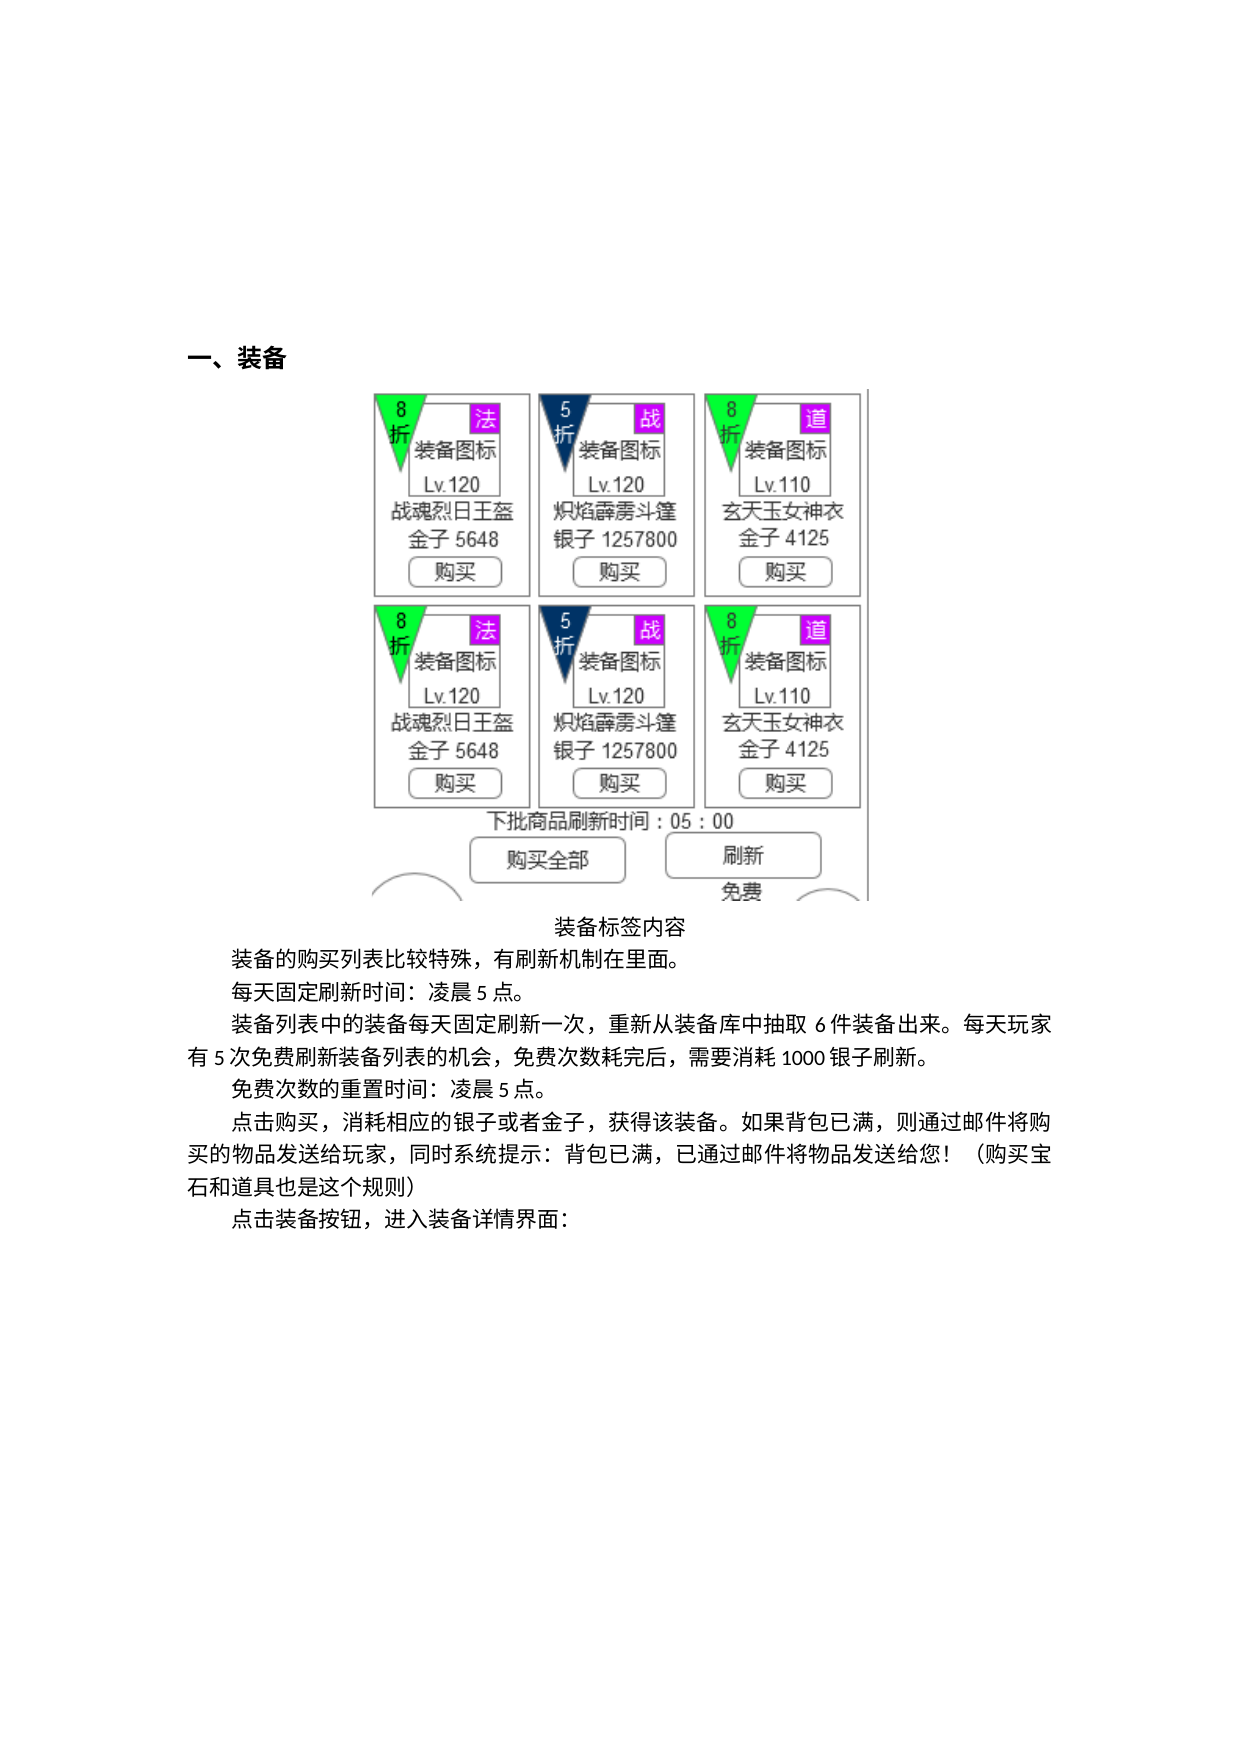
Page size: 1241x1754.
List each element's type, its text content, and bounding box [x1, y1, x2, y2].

list 装备 [187, 324, 1053, 389]
list 免费次数的重置时间：凌晨5点。 [187, 1072, 1053, 1104]
picture [371, 389, 869, 901]
list 点击装备按钮，进入装备详情界面： [187, 1202, 1053, 1234]
list 装备列表中的装备每天固定刷新一次，重新从装备库中抽取6件装备出来。每天玩家有5次免费刷新装备列表的机会，免费次数耗完后，需要消耗1000银子刷新。 [187, 1007, 1053, 1072]
list 每天固定刷新时间：凌晨5点。 [187, 974, 1053, 1007]
list 装备标签内容 [187, 909, 1053, 942]
list 点击购买，消耗相应的银子或者金子，获得该装备。如果背包已满，则通过邮件将购买的物品发送给玩家，同时系统提示：背包已满，已通过邮件将物品发送给您！（购买宝石和道具也是这个规则） [187, 1104, 1053, 1202]
list 装备的购买列表比较特殊，有刷新机制在里面。 [187, 942, 1053, 974]
